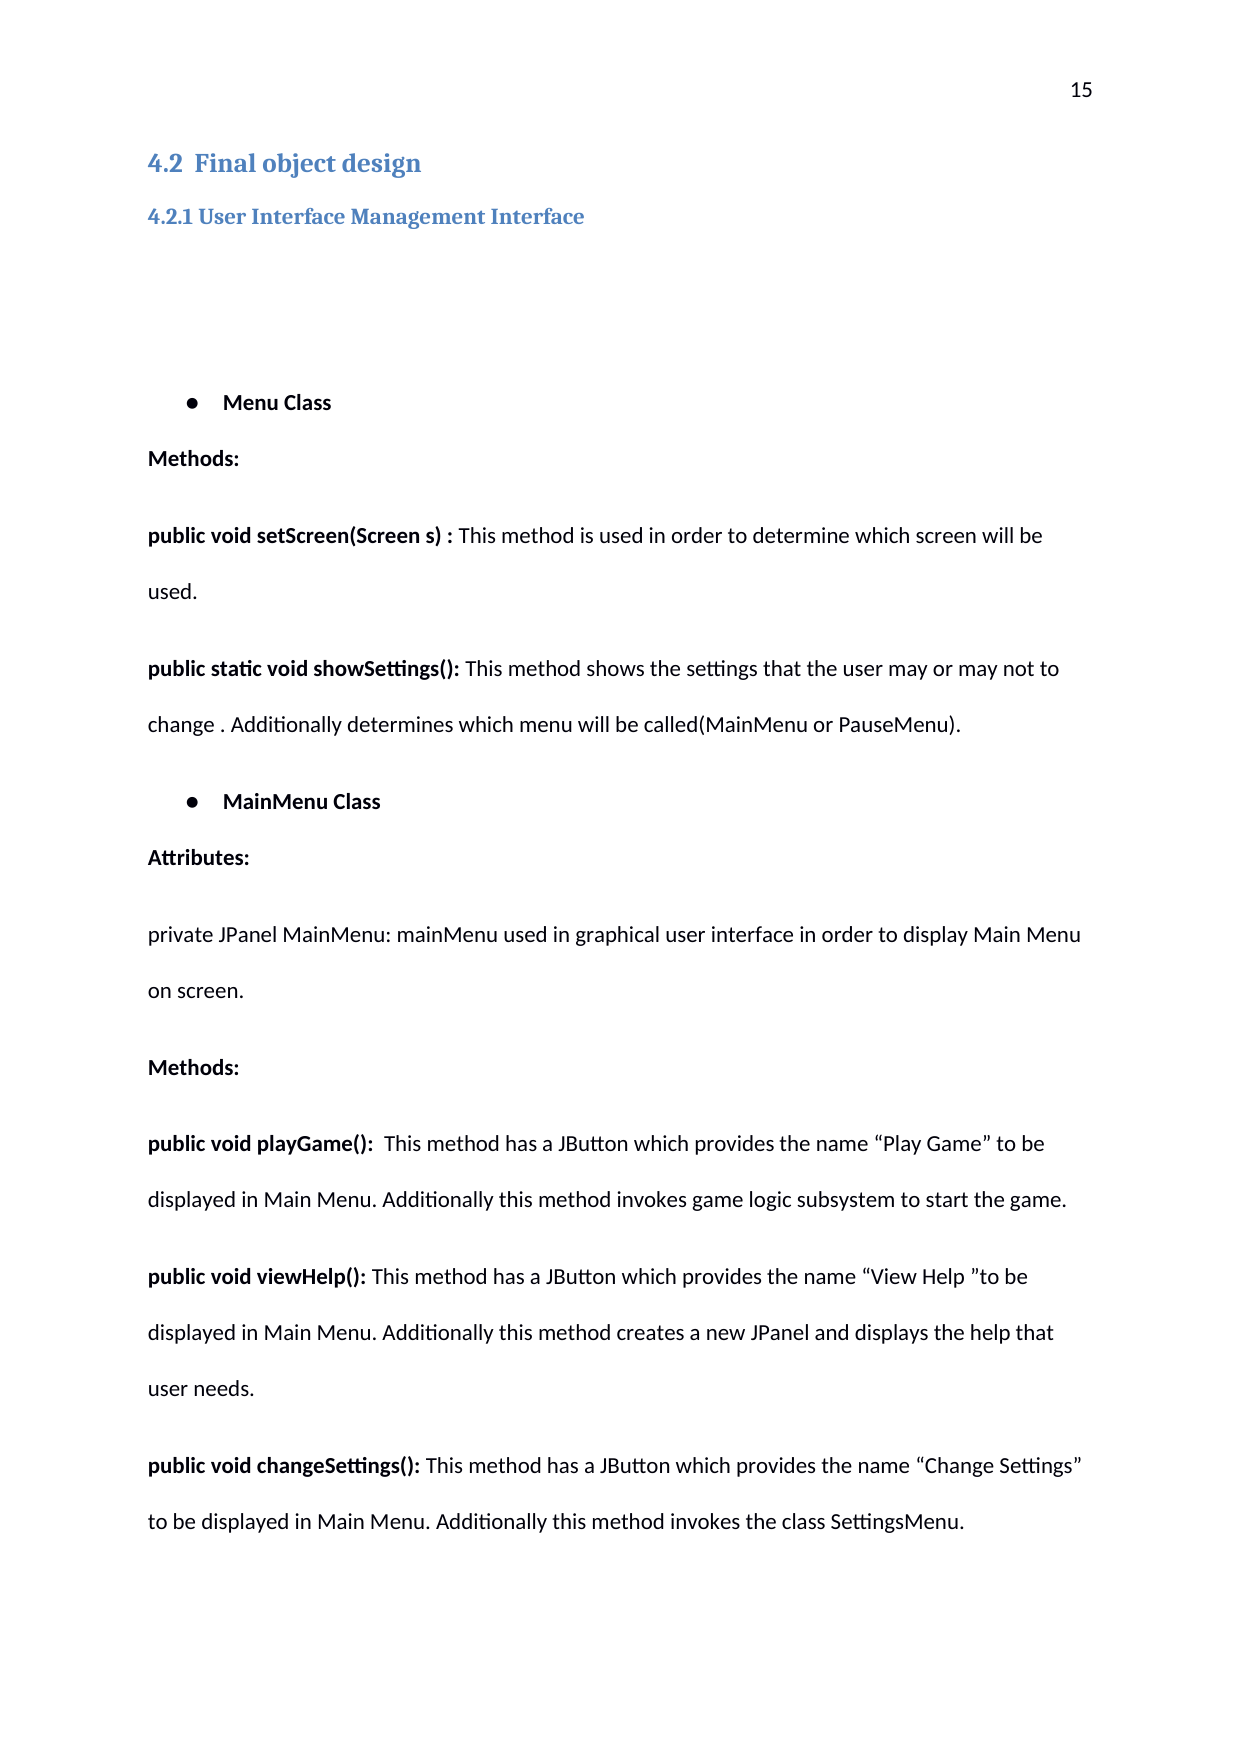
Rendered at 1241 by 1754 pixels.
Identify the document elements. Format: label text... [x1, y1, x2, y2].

subtitle 4.2.1 User Interface Management Interface [148, 204, 1093, 231]
text public void viewHelp(): This method has a JButton which provides the name “View Help ”to be displayed in Main Menu. Additionally this method creates a new JPanel and displays the help that user needs. [148, 1262, 1093, 1403]
text public void playGame(): This method has a JButton which provides the name “Play Game” to be displayed in Main Menu. Additionally this method invokes game logic subsystem to start the game. [148, 1129, 1093, 1214]
list Menu Class [185, 388, 1093, 416]
text Methods: [148, 1053, 1093, 1081]
list MainMenu Class [185, 787, 1093, 815]
text public static void showSettings(): This method shows the settings that the user may or may not to change . Additionally determines which menu will be called(MainMenu or PauseMenu). [148, 654, 1093, 738]
subtitle 4.2 Final object design [148, 148, 1093, 179]
text Attributes: [148, 843, 1093, 871]
text public void setScreen(Screen s) : This method is used in order to determine which screen will be used. [148, 521, 1093, 605]
text private JPanel MainMenu: mainMenu used in graphical user interface in order to display Main Menu on screen. [148, 920, 1093, 1004]
text Methods: [148, 444, 1093, 472]
text public void changeSettings(): This method has a JButton which provides the name “Change Settings” to be displayed in Main Menu. Additionally this method invokes the class SettingsMenu. [148, 1451, 1093, 1536]
